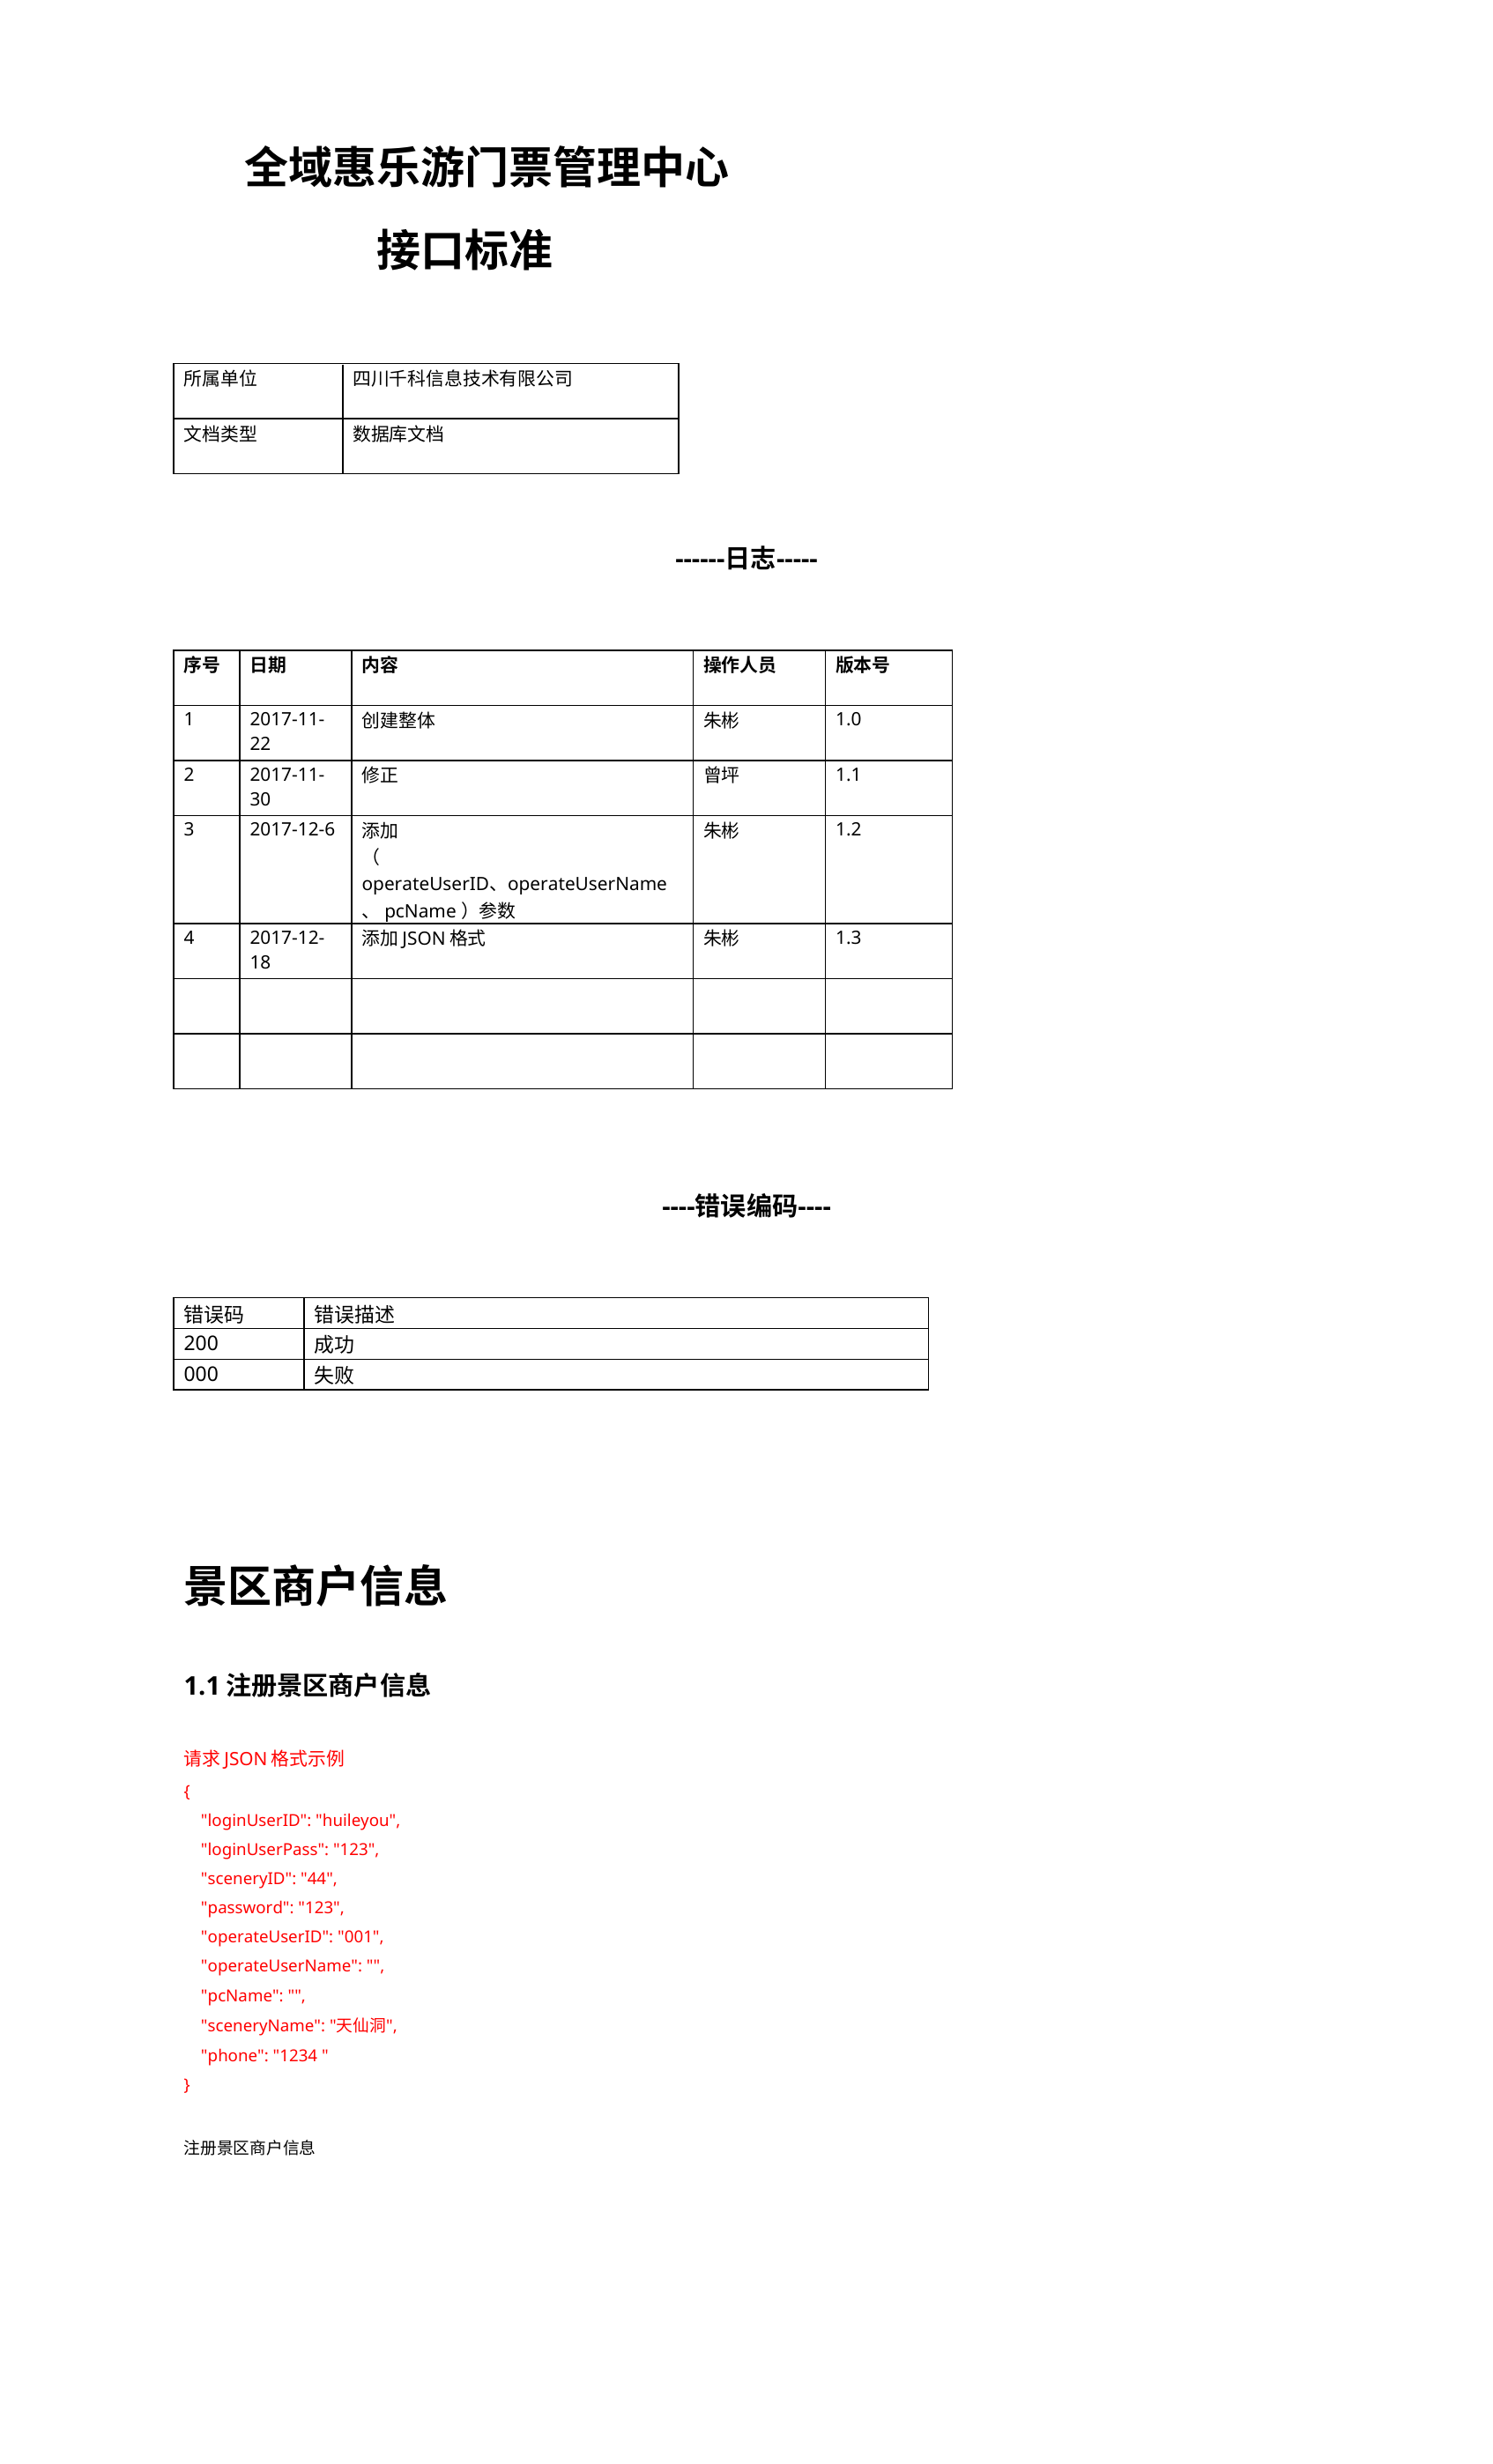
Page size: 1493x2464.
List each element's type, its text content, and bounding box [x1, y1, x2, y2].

table_cell 2017-11-30 [241, 761, 351, 814]
text "phone": "1234 " [183, 2044, 1309, 2067]
table_cell 失败 [305, 1360, 928, 1389]
table_cell 曾坪 [694, 761, 825, 814]
table_cell 2 [175, 761, 239, 814]
table_cell 2017-11-22 [241, 706, 351, 760]
table_cell 数据库文档 [344, 419, 678, 473]
text 1.1注册景区商户信息 [183, 1666, 1309, 1703]
table_cell 创建整体 [353, 706, 693, 760]
text "loginUserID": "huileyou", [183, 1808, 1309, 1831]
table_cell [175, 979, 239, 1033]
text "pcName": "", [183, 1984, 1309, 2006]
text 全域惠乐游门票管理中心 [205, 132, 1309, 196]
table_cell [826, 979, 952, 1033]
table_header 错误描述 [305, 1298, 928, 1328]
table_cell 朱彬 [694, 706, 825, 760]
table_cell 1 [175, 706, 239, 760]
table_cell 000 [175, 1360, 303, 1389]
table_cell 2017-12-6 [241, 816, 351, 923]
table_cell 文档类型 [175, 419, 342, 473]
table_cell [826, 1035, 952, 1088]
text "loginUserPass": "123", [183, 1837, 1309, 1860]
table_header 序号 [175, 651, 239, 704]
table_cell 朱彬 [694, 924, 825, 978]
table_header 所属单位 [175, 364, 343, 418]
table_cell [241, 979, 351, 1033]
table_cell 添加（operateUserID、operateUserName、 pcName ）参数 [353, 816, 693, 923]
table_cell 成功 [305, 1329, 928, 1358]
table_header 错误码 [175, 1298, 303, 1328]
table_cell 4 [175, 924, 239, 978]
table_cell 1.3 [826, 924, 952, 978]
table_cell 1.1 [826, 761, 952, 814]
text ------日志----- [183, 538, 1309, 575]
text "password": "123", [183, 1896, 1309, 1919]
table_header 内容 [353, 651, 693, 704]
table_cell [694, 1035, 825, 1088]
table_cell 200 [175, 1329, 303, 1358]
text { [183, 1779, 1309, 1801]
text 景区商户信息 [183, 1552, 1309, 1615]
table_cell 朱彬 [694, 816, 825, 923]
table_header 操作人员 [694, 651, 825, 704]
table_header 版本号 [826, 651, 952, 704]
text "sceneryName": "天仙洞", [183, 2013, 1309, 2037]
table_cell 2017-12-18 [241, 924, 351, 978]
table_header 日期 [241, 651, 351, 704]
text 请求JSON格式示例 [183, 1744, 1309, 1771]
text "sceneryID": "44", [183, 1867, 1309, 1889]
text "operateUserID": "001", [183, 1925, 1309, 1948]
table_cell 1.2 [826, 816, 952, 923]
table_cell 3 [175, 816, 239, 923]
table_cell 1.0 [826, 706, 952, 760]
table_cell [353, 979, 693, 1033]
text 接口标准 [338, 215, 1309, 278]
table_cell 修正 [353, 761, 693, 814]
text } [183, 2073, 1309, 2096]
text "operateUserName": "", [183, 1955, 1309, 1977]
text ----错误编码---- [183, 1185, 1309, 1223]
table_cell 添加JSON格式 [353, 924, 693, 978]
table_header 四川千科信息技术有限公司 [344, 364, 678, 418]
table_cell [175, 1035, 239, 1088]
table_cell [694, 979, 825, 1033]
table_cell [353, 1035, 693, 1088]
table_cell [241, 1035, 351, 1088]
